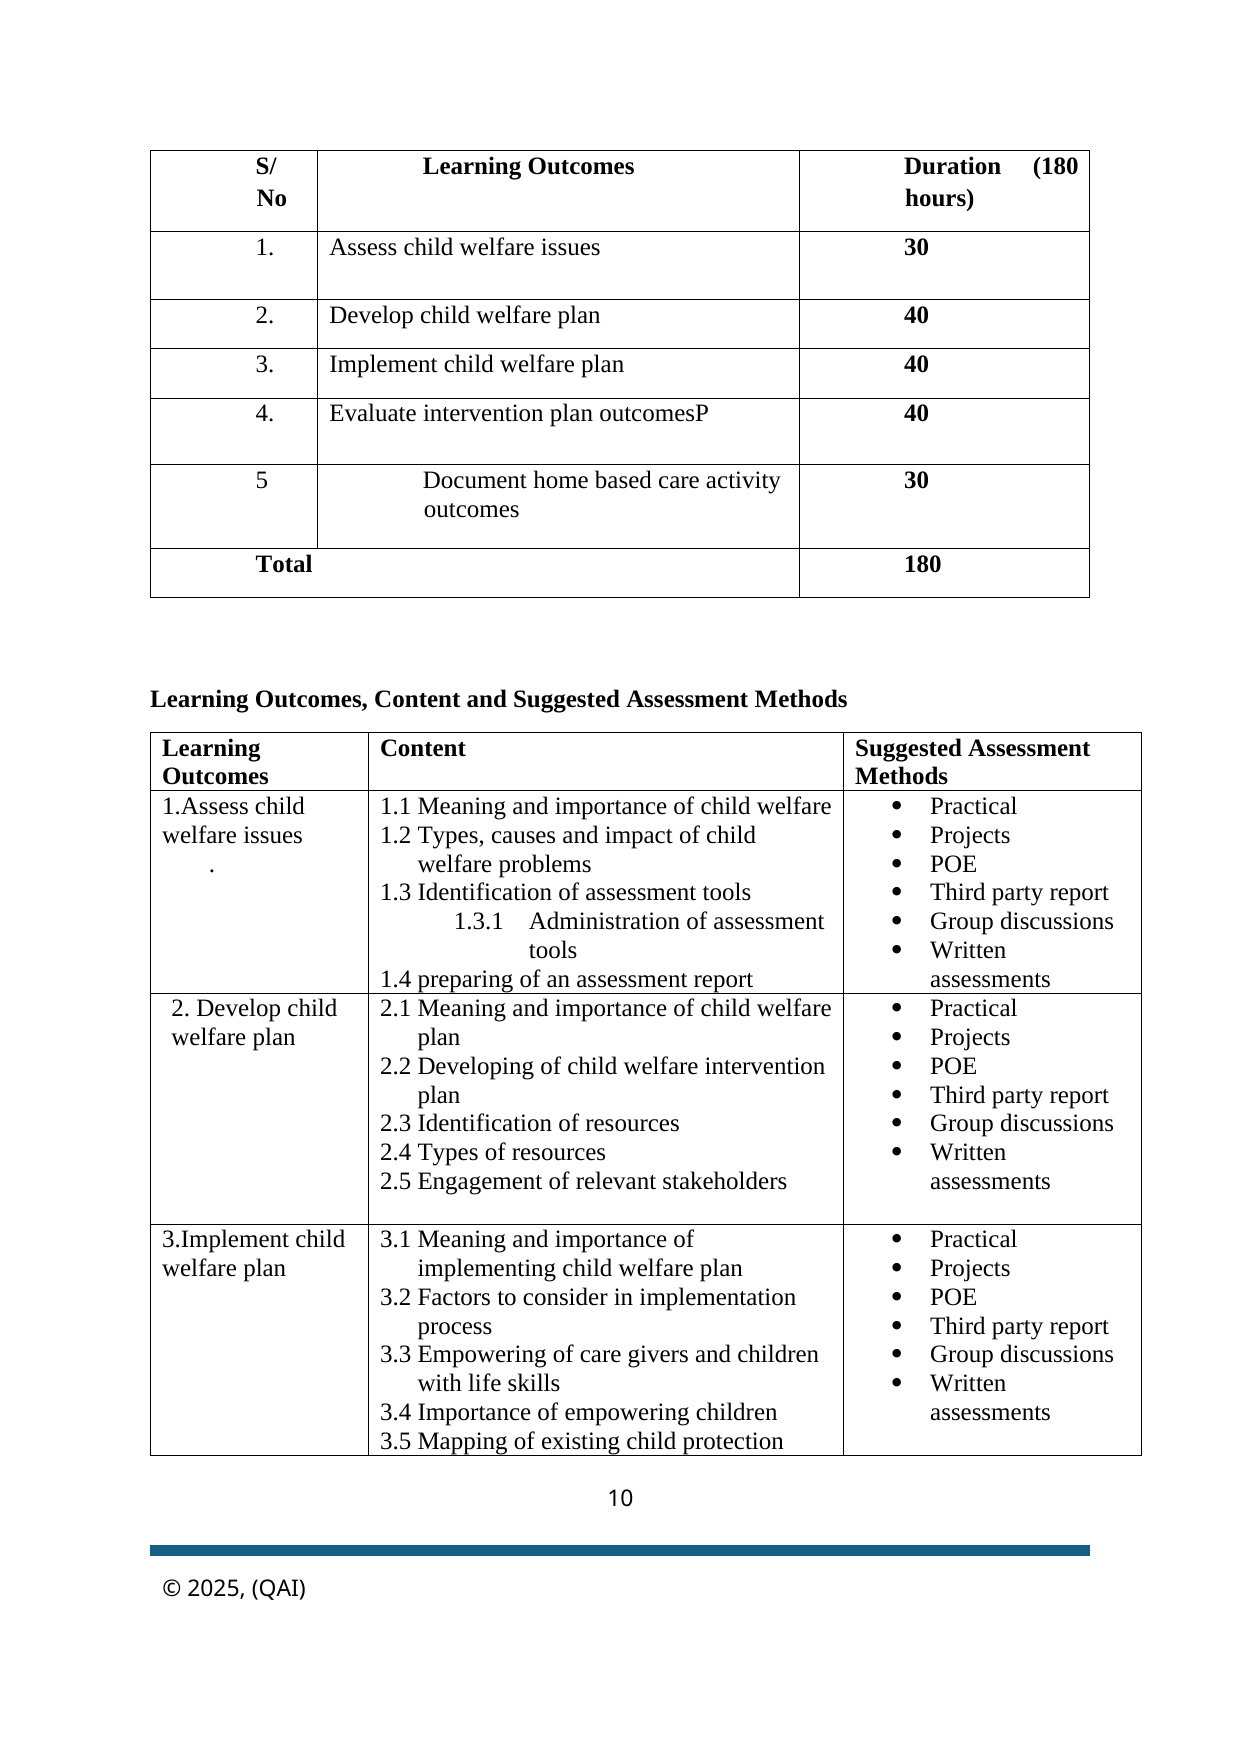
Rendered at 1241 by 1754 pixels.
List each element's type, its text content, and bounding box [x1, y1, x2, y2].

table_cell 2. [151, 300, 317, 348]
table_header Learning Outcomes [151, 733, 368, 790]
table_header Content [369, 733, 843, 790]
table_header Suggested Assessment Methods [844, 733, 1141, 790]
table_cell 30 [800, 232, 1089, 299]
table_cell Meaning and importance of child welfare plan Developing of child welfare intervention plan Identification of resources Types of resources Engagement of relevant stakeholders [369, 994, 843, 1223]
table_cell 3. [151, 349, 317, 397]
table_cell 30 [800, 465, 1089, 548]
table_cell 2. Develop child welfare plan [151, 994, 368, 1223]
table_cell Develop child welfare plan [318, 300, 799, 348]
text Learning Outcomes, Content and Suggested Assessment Methods [150, 684, 1090, 713]
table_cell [844, 1225, 1141, 1454]
table_cell Practical Projects POE Third party report Group discussions Written assessments [844, 791, 1141, 992]
table_cell 180 [800, 549, 1089, 597]
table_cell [151, 1225, 368, 1454]
table_cell 1.Assess child welfare issues . [151, 791, 368, 992]
table_cell Assess child welfare issues [318, 232, 799, 299]
table_cell Implement child welfare plan [318, 349, 799, 397]
table_cell Meaning and importance of child welfare Types, causes and impact of child welfare problems Identification of assessment tools Administration of assessment tools preparing of an assessment report [369, 791, 843, 992]
table_cell Document home based care activity outcomes [318, 465, 799, 548]
table_cell 4. [151, 399, 317, 464]
table_cell Practical Projects POE Third party report Group discussions Written assessments [844, 994, 1141, 1223]
table_cell 1. [151, 232, 317, 299]
table_header Learning Outcomes [318, 151, 799, 231]
table_cell 40 [800, 349, 1089, 397]
table_cell 5 [151, 465, 317, 548]
table_cell 40 [800, 300, 1089, 348]
table_header Duration (180 hours) [800, 151, 1089, 231]
table_cell 40 [800, 399, 1089, 464]
table_cell Evaluate intervention plan outcomesP [318, 399, 799, 464]
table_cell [369, 1225, 843, 1454]
table_header S/No [151, 151, 317, 231]
table_cell Total [151, 549, 799, 597]
